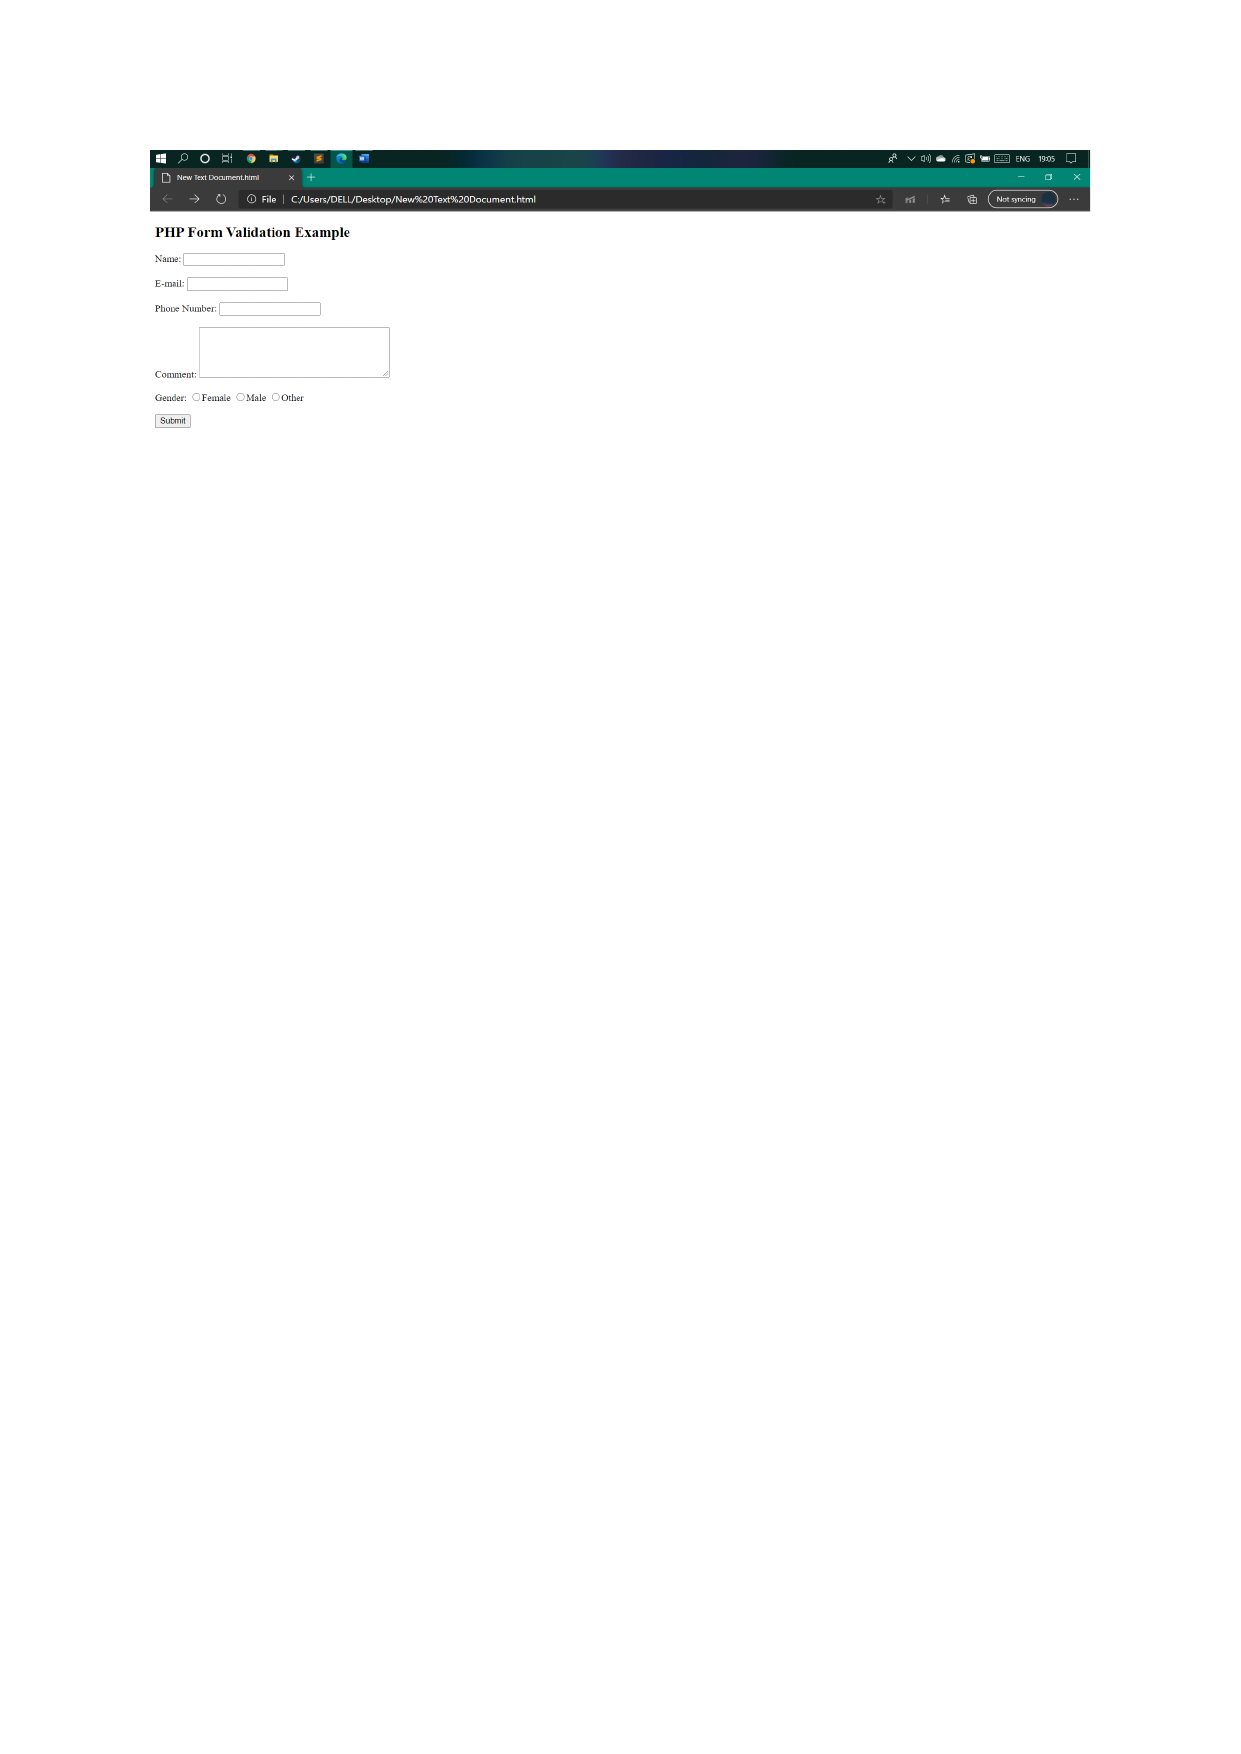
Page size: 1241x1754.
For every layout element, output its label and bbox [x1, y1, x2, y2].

picture [150, 150, 1091, 679]
